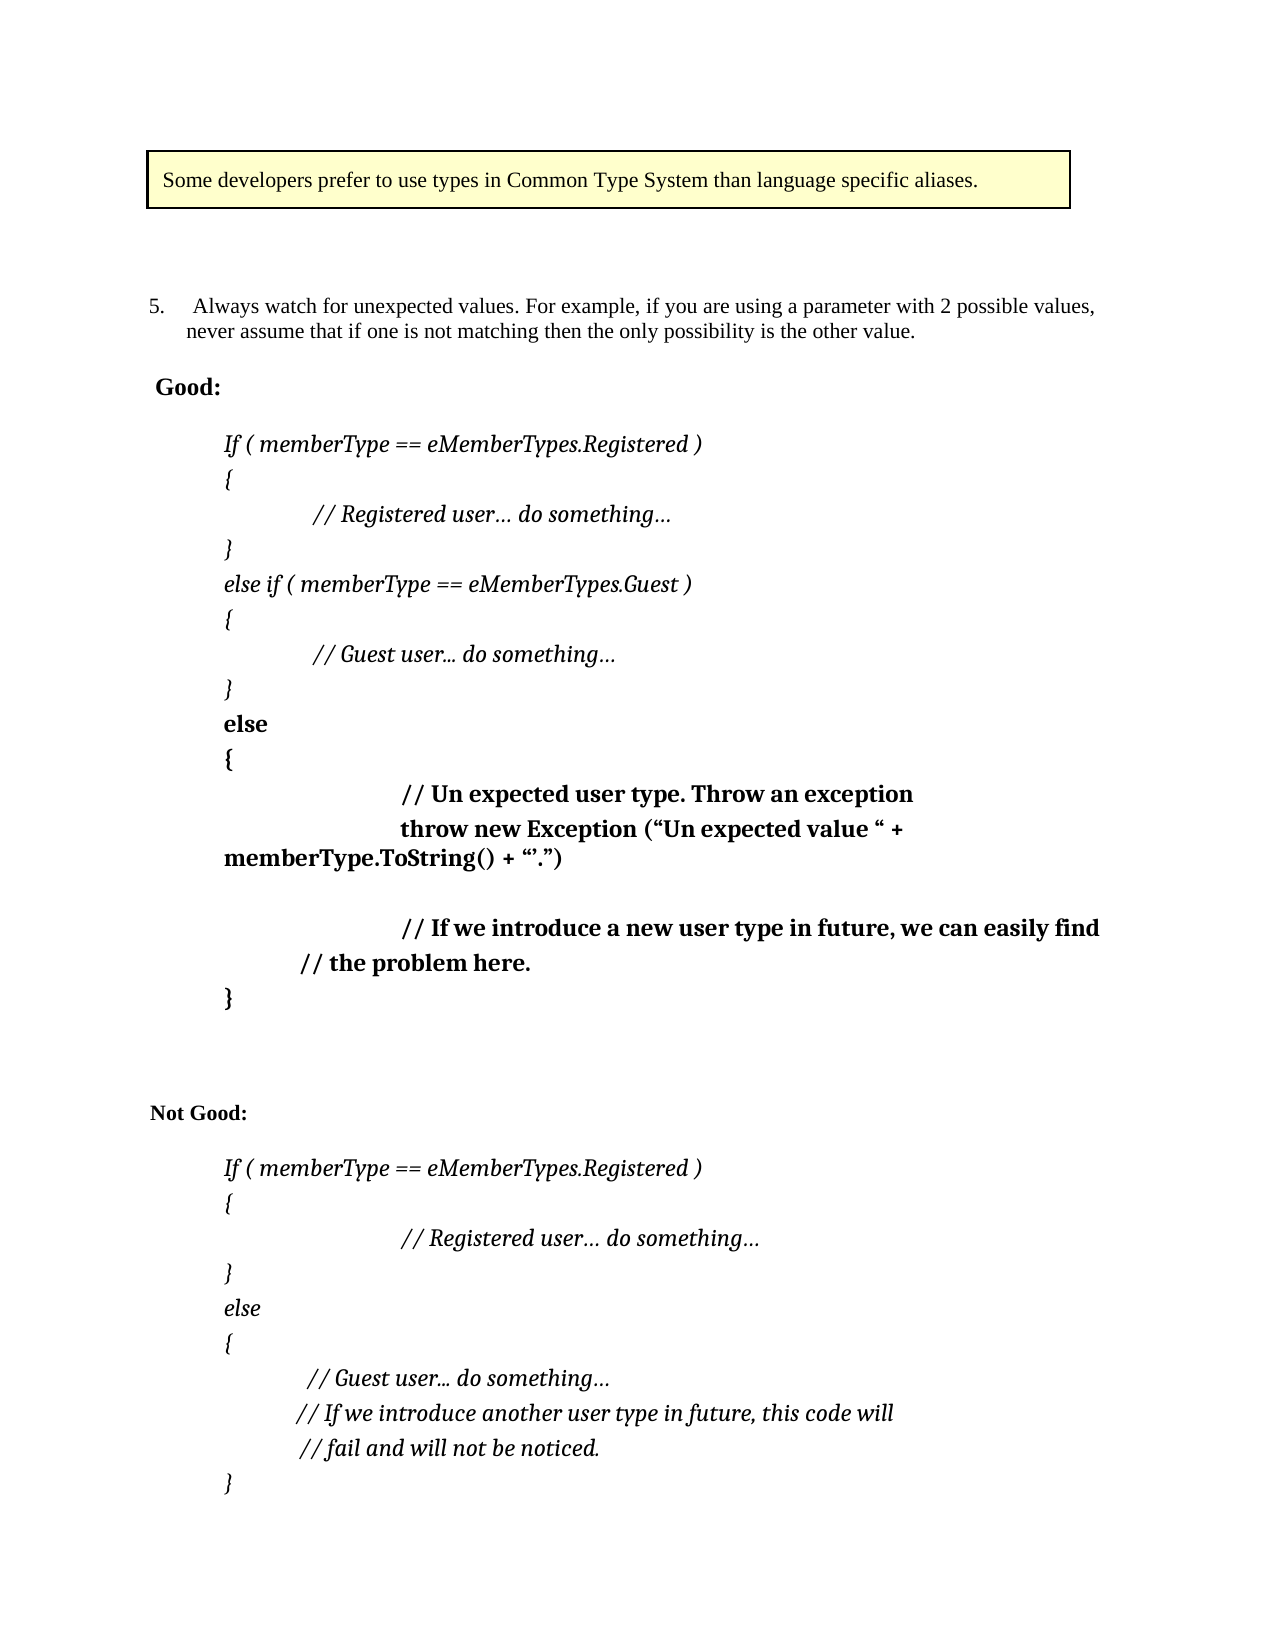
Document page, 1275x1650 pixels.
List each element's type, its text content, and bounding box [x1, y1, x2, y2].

text Good: [150, 372, 1125, 401]
text } [223, 1469, 1125, 1498]
text { [223, 1189, 1125, 1218]
text // Guest user... do something… [223, 640, 1125, 669]
text // If we introduce a new user type in future, we can easily find [223, 914, 1125, 943]
text If ( memberType == eMemberTypes.Registered ) [223, 430, 1125, 459]
text // If we introduce another user type in future, this code will [223, 1399, 1125, 1428]
text // the problem here. [223, 949, 1125, 978]
text else if ( memberType == eMemberTypes.Guest ) [223, 570, 1125, 599]
text } [223, 1259, 1125, 1288]
text } [223, 535, 1125, 564]
text // fail and will not be noticed. [298, 1434, 1125, 1463]
text throw new Exception (“Un expected value “ + memberType.ToString() + “’.”) [223, 815, 1125, 873]
text // Guest user... do something… [223, 1364, 1125, 1393]
text // Un expected user type. Throw an exception [223, 780, 1125, 809]
text { [223, 1329, 1125, 1358]
text } [223, 984, 1125, 1013]
text // Registered user… do something… [223, 1224, 1125, 1253]
text Not Good: [150, 1100, 1125, 1125]
text { [223, 465, 1125, 494]
text } [223, 675, 1125, 704]
text 5. Always watch for unexpected values. For example, if you are using a parameter with 2 possible values, never assume that if one is not matching then the only possibility is the other value. [148, 293, 1125, 343]
text { [223, 605, 1125, 634]
text else [223, 1294, 1125, 1323]
text // Registered user… do something… [223, 500, 1125, 529]
table_header Some developers prefer to use types in Common Type System than language specific aliases. [149, 152, 1069, 207]
text { [223, 745, 1125, 774]
text else [223, 710, 1125, 739]
text If ( memberType == eMemberTypes.Registered ) [223, 1154, 1125, 1183]
